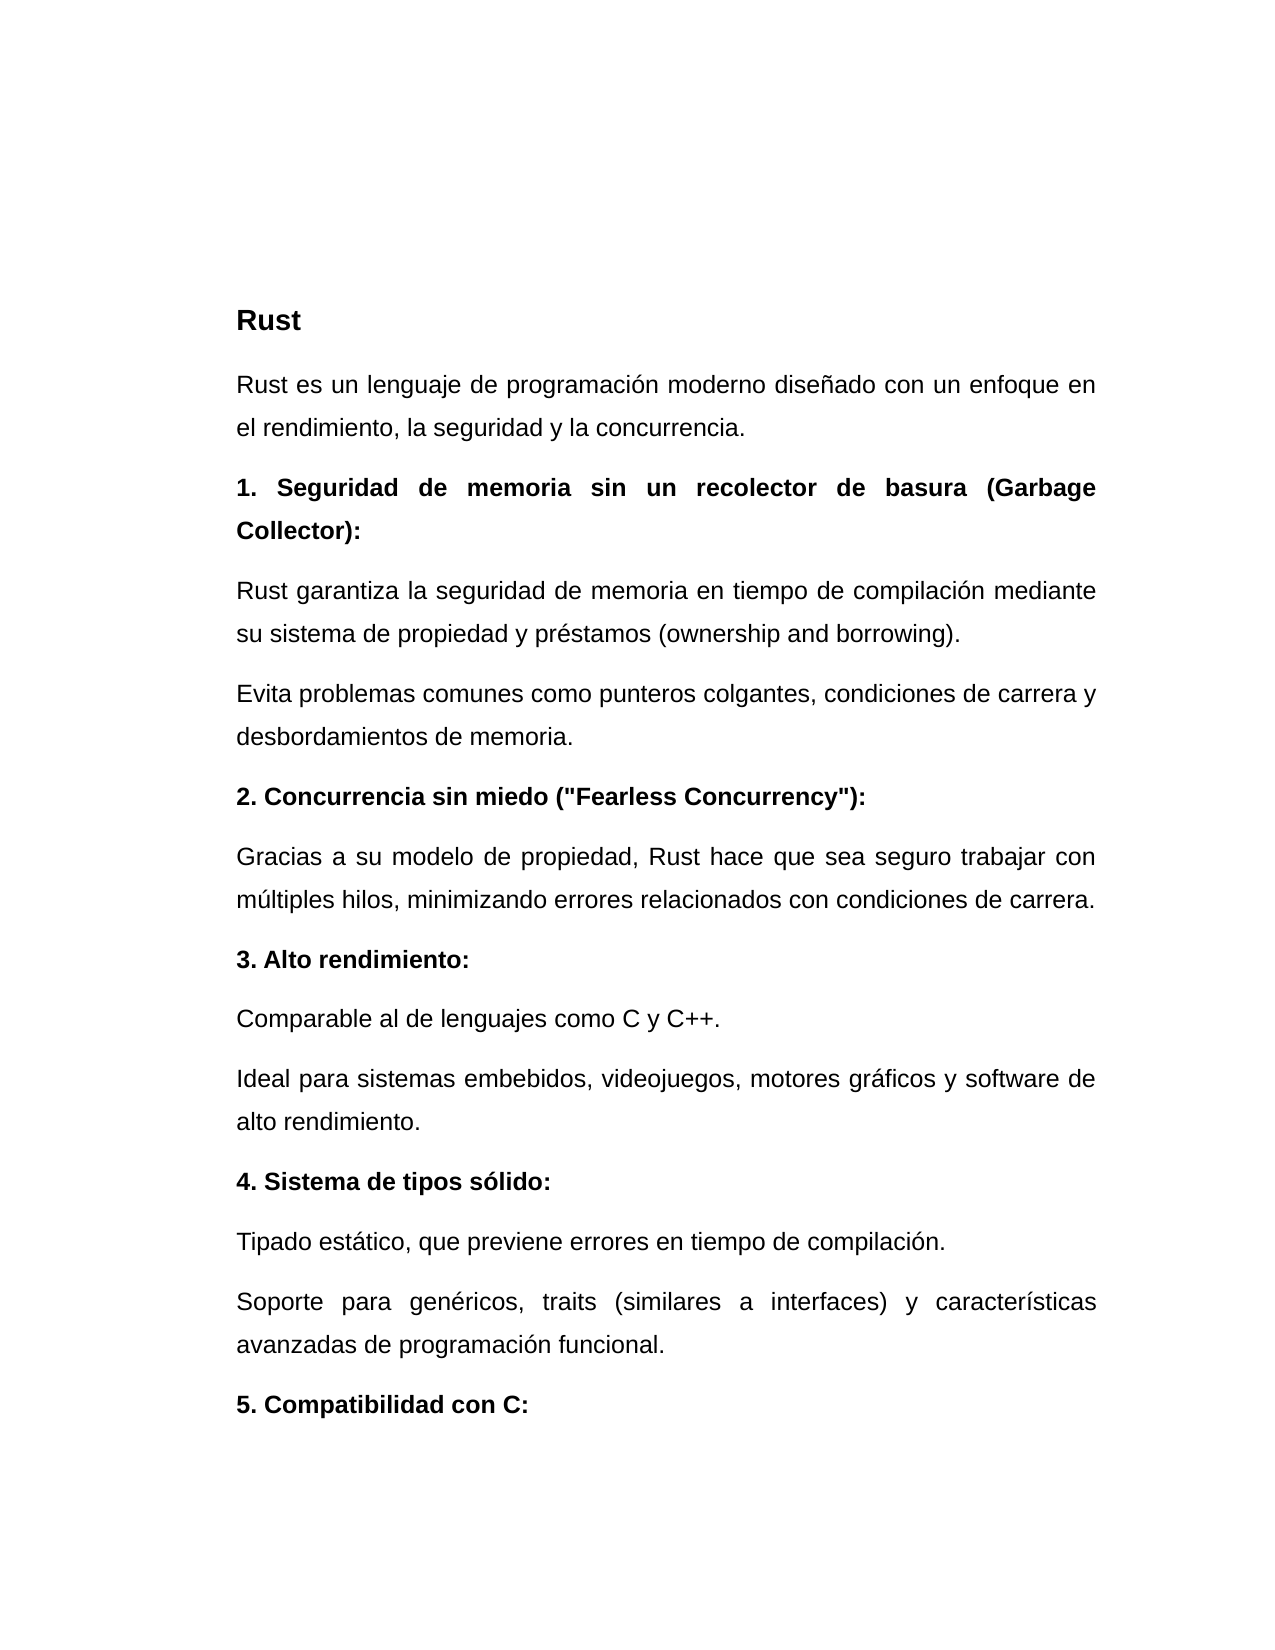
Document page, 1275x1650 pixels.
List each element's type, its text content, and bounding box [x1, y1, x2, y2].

text Gracias a su modelo de propiedad, Rust hace que sea seguro trabajar con múltiples hilos, minimizando errores relacionados con condiciones de carrera. [236, 842, 1098, 913]
text Comparable al de lenguajes como C y C++. [236, 1004, 1098, 1033]
text 1. Seguridad de memoria sin un recolector de basura (Garbage Collector): [236, 473, 1098, 545]
text 4. Sistema de tipos sólido: [236, 1167, 1098, 1196]
text 5. Compatibilidad con C: [236, 1389, 1098, 1418]
text Tipado estático, que previene errores en tiempo de compilación. [236, 1227, 1098, 1256]
text 2. Concurrencia sin miedo ("Fearless Concurrency"): [236, 782, 1098, 811]
text Rust [236, 303, 1098, 337]
text Evita problemas comunes como punteros colgantes, condiciones de carrera y desbordamientos de memoria. [236, 679, 1098, 751]
text Rust garantiza la seguridad de memoria en tiempo de compilación mediante su sistema de propiedad y préstamos (ownership and borrowing). [236, 576, 1098, 648]
text Ideal para sistemas embebidos, videojuegos, motores gráficos y software de alto rendimiento. [236, 1064, 1098, 1136]
text Rust es un lenguaje de programación moderno diseñado con un enfoque en el rendimiento, la seguridad y la concurrencia. [236, 370, 1098, 442]
text Soporte para genéricos, traits (similares a interfaces) y características avanzadas de programación funcional. [236, 1287, 1098, 1358]
text 3. Alto rendimiento: [236, 944, 1098, 973]
